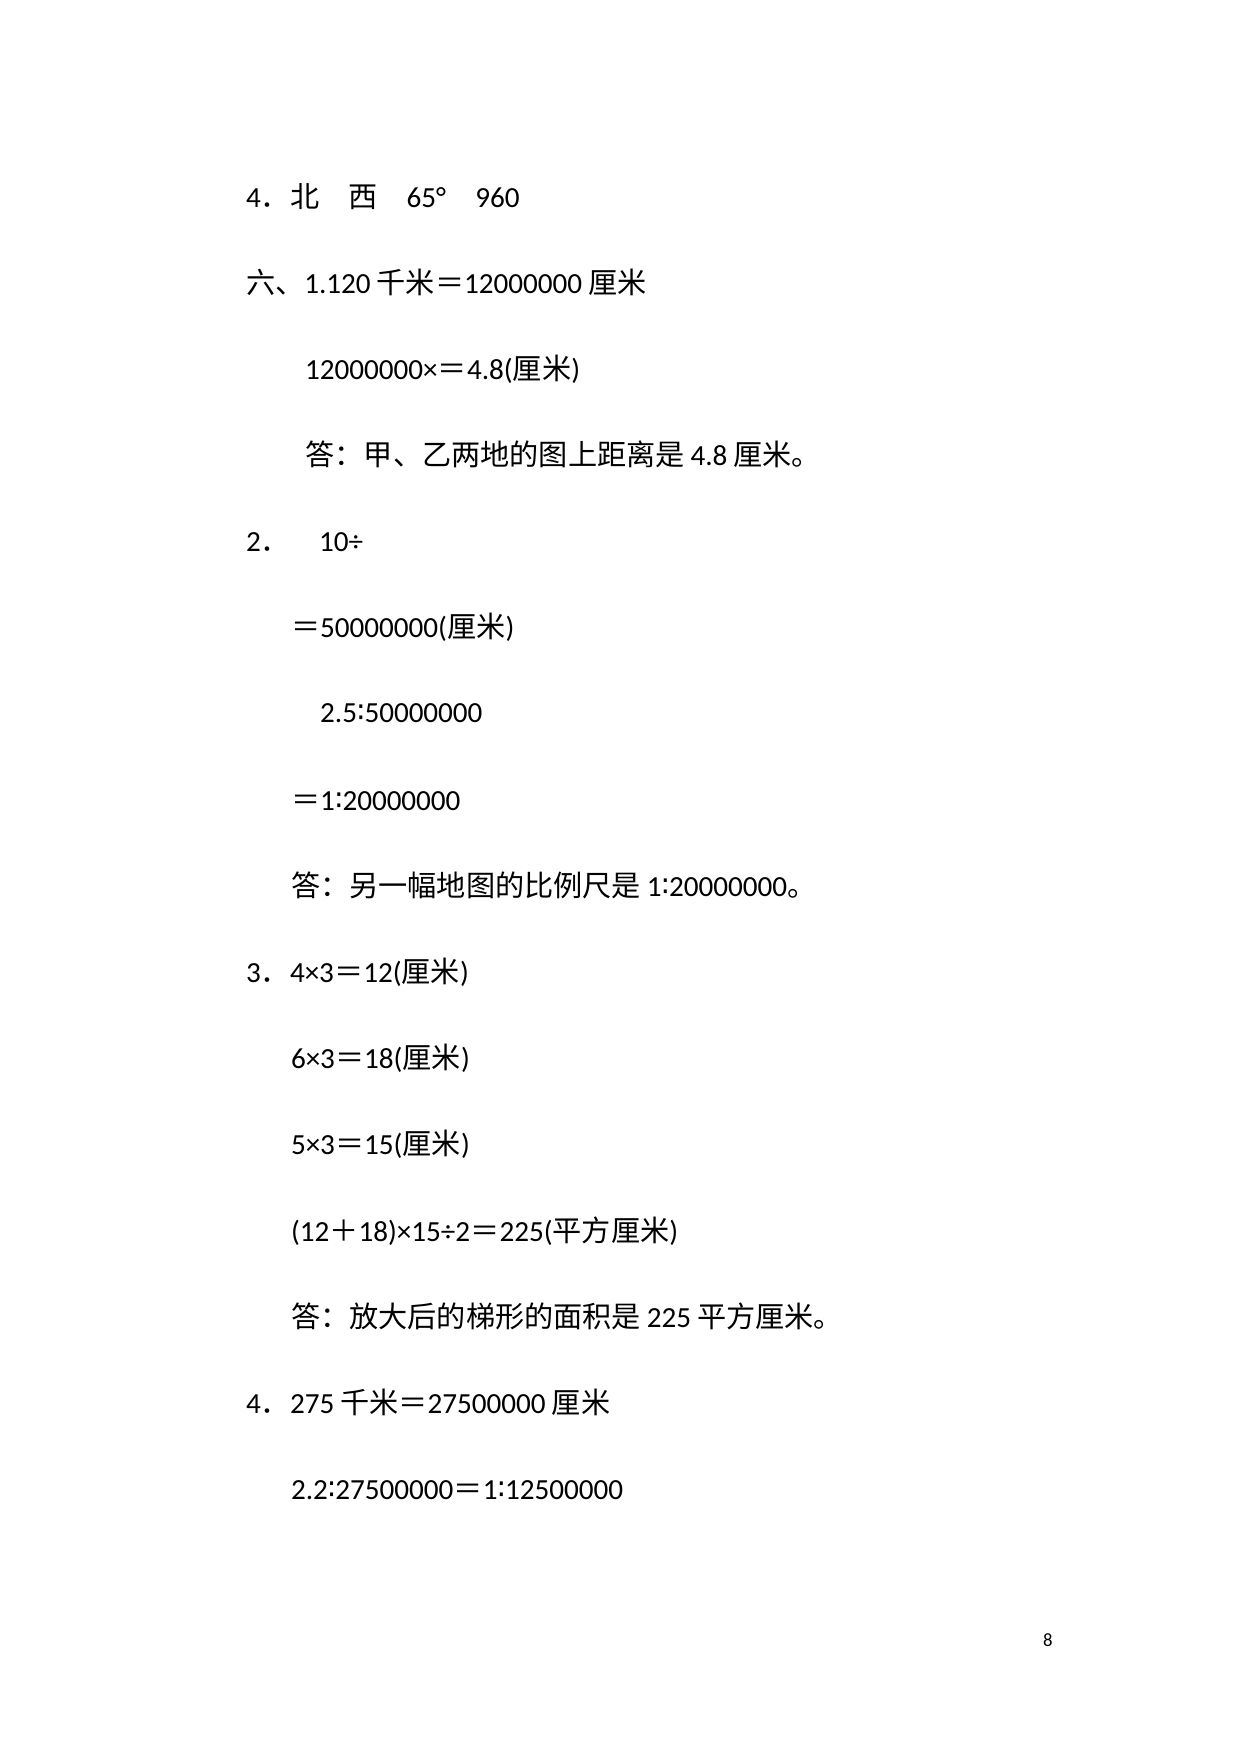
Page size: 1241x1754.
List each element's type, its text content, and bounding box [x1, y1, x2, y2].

text 5×3＝15(厘米) [187, 1109, 1053, 1174]
text 2.5∶50000000 [187, 679, 1053, 744]
text 3．4×3＝12(厘米) [187, 937, 1053, 1002]
text 12000000×＝4.8(厘米) [187, 334, 1053, 399]
text 答：另一幅地图的比例尺是1∶20000000。 [187, 851, 1053, 916]
text 2． 10÷ [187, 507, 1053, 572]
text 答：甲、乙两地的图上距离是4.8厘米。 [217, 420, 1053, 485]
text 六、1.120千米＝12000000厘米 [187, 248, 1053, 313]
text (12＋18)×15÷2＝225(平方厘米) [187, 1196, 1053, 1261]
text ＝1∶20000000 [187, 765, 1053, 830]
text 4．北 西 65° 960 [187, 162, 1053, 227]
text ＝50000000(厘米) [187, 593, 1053, 658]
text 2.2∶27500000＝1∶12500000 [187, 1454, 1053, 1519]
text 答：放大后的梯形的面积是225平方厘米。 [187, 1282, 1053, 1347]
text 6×3＝18(厘米) [187, 1023, 1053, 1088]
text 4．275千米＝27500000厘米 [187, 1368, 1053, 1433]
